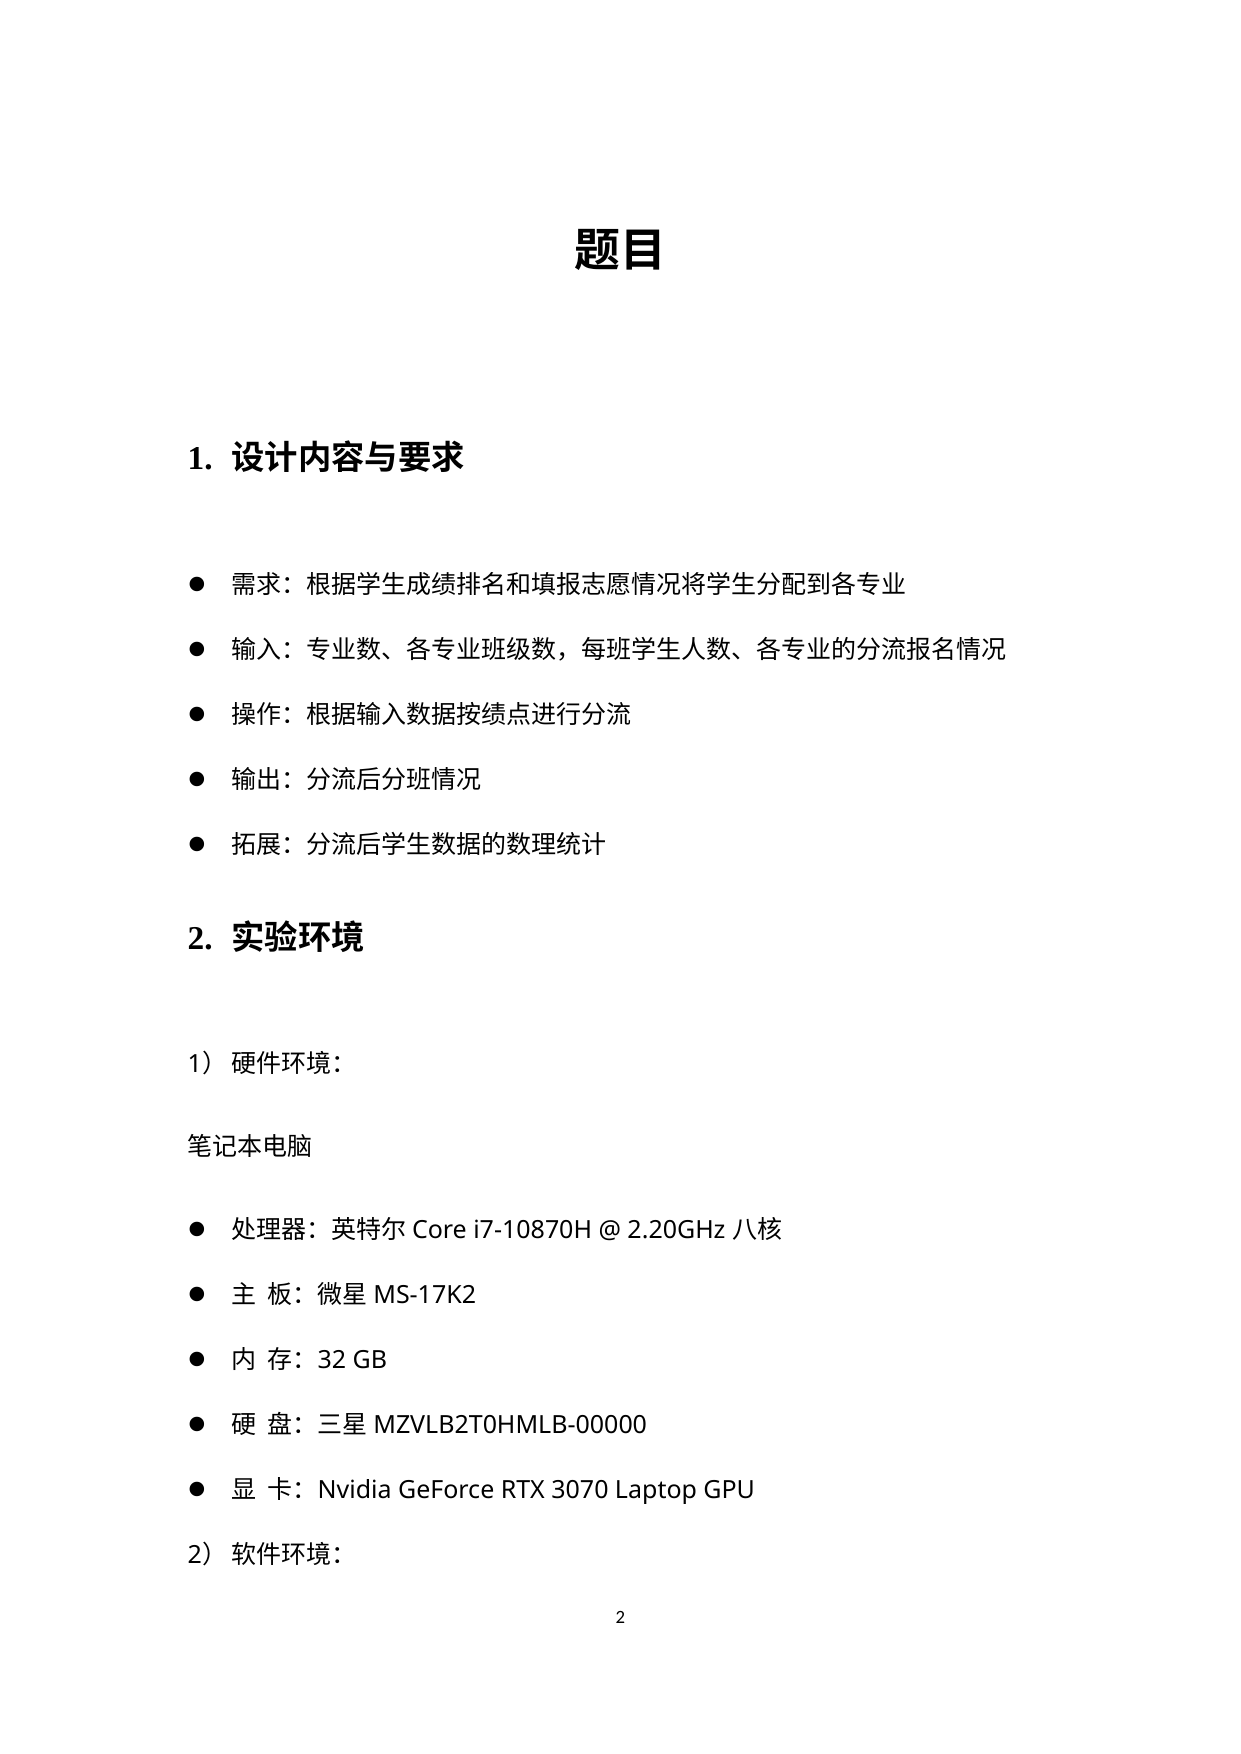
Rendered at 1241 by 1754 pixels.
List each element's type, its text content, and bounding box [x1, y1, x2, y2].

list 操作：根据输入数据按绩点进行分流 [187, 680, 1053, 745]
list 主 板：微星 MS-17K2 [187, 1261, 1053, 1326]
list 拓展：分流后学生数据的数理统计 [187, 810, 1053, 875]
text 笔记本电脑 [187, 1112, 1053, 1177]
list 硬件环境： [187, 1029, 1053, 1094]
list 内 存：32 GB [187, 1326, 1053, 1391]
list 输出：分流后分班情况 [187, 745, 1053, 810]
list 处理器：英特尔 Core i7-10870H @ 2.20GHz 八核 [187, 1196, 1053, 1261]
list 显 卡：Nvidia GeForce RTX 3070 Laptop GPU [187, 1456, 1053, 1521]
list 软件环境： [187, 1521, 1053, 1586]
subtitle 题目 [187, 197, 1053, 295]
subtitle 实验环境 [187, 902, 1053, 967]
list 需求：根据学生成绩排名和填报志愿情况将学生分配到各专业 [187, 550, 1053, 615]
list 输入：专业数、各专业班级数，每班学生人数、各专业的分流报名情况 [187, 615, 1053, 680]
list 硬 盘：三星 MZVLB2T0HMLB-00000 [187, 1391, 1053, 1456]
subtitle 设计内容与要求 [187, 423, 1053, 488]
